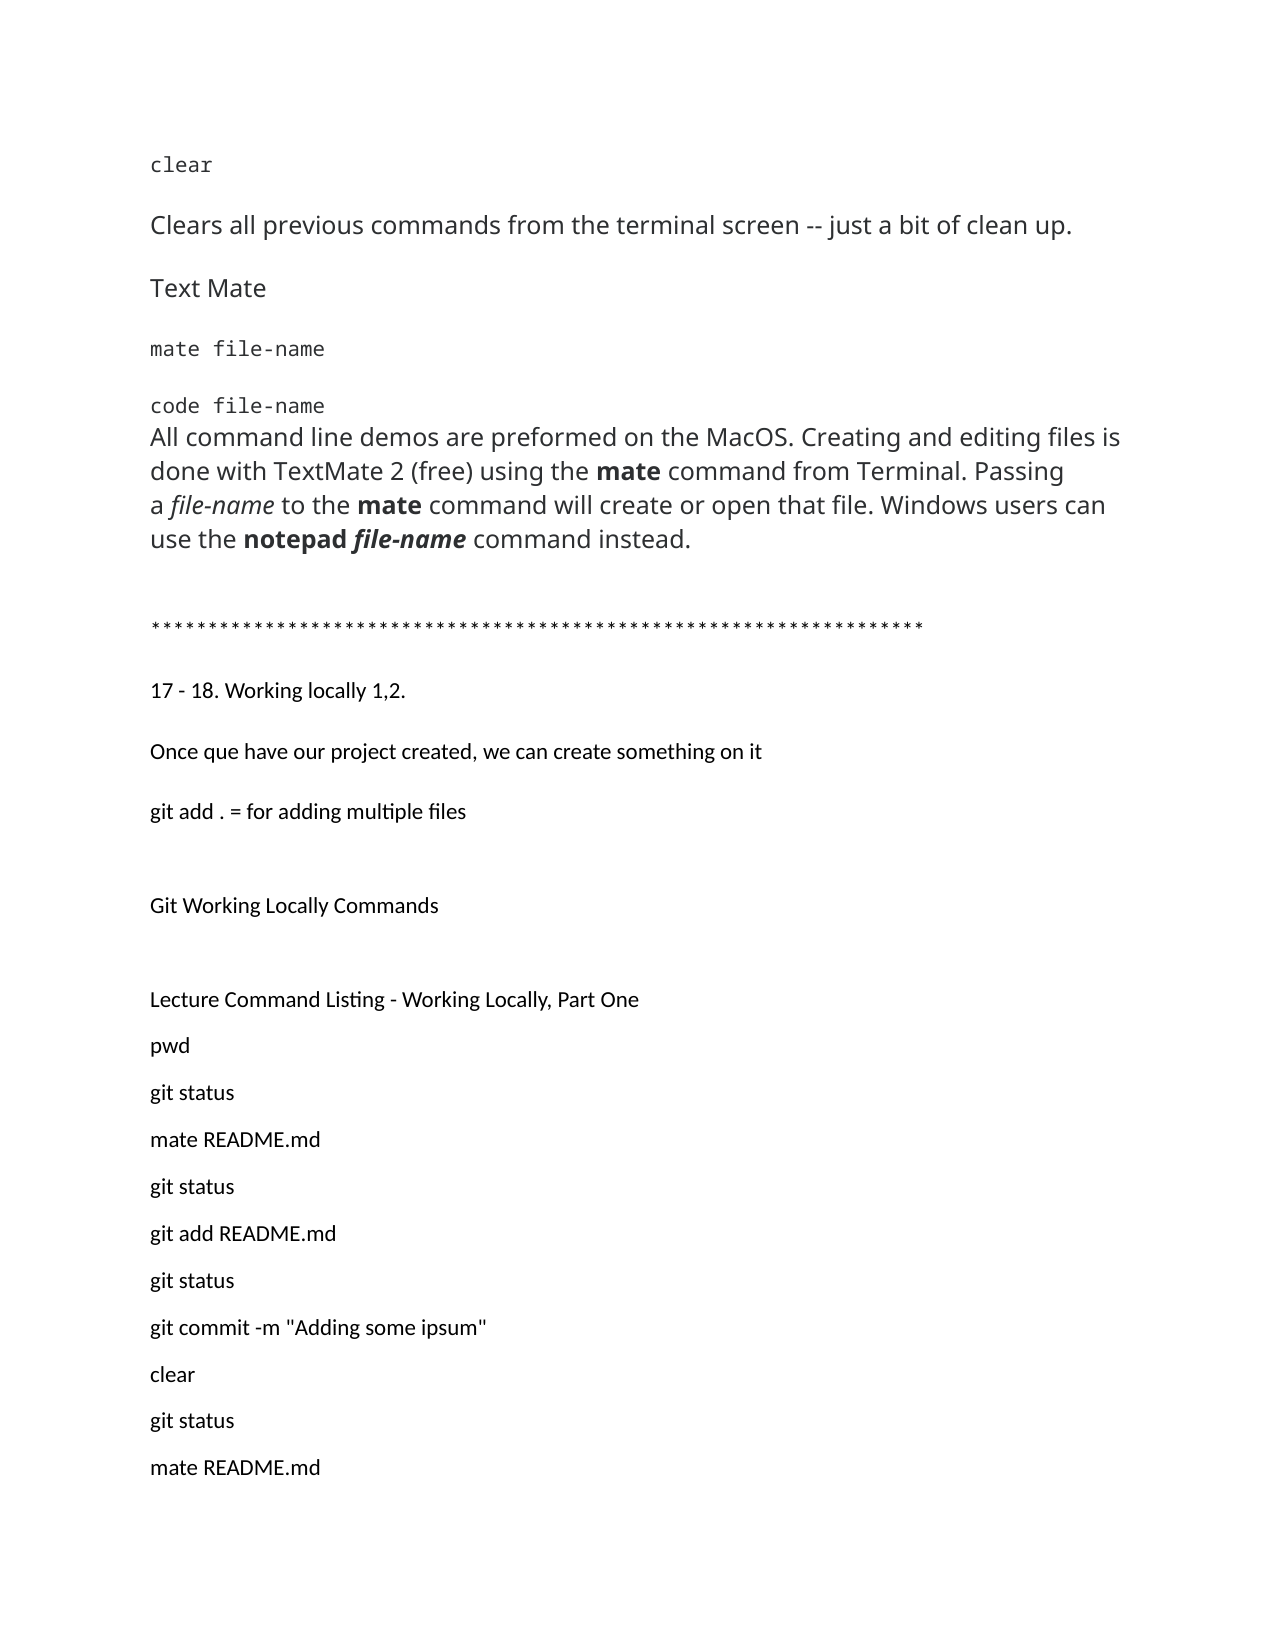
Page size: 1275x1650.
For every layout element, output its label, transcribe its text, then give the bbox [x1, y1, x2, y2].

text git status [150, 1078, 1125, 1107]
text git commit -m "Adding some ipsum" [150, 1313, 1125, 1341]
text All command line demos are preformed on the MacOS. Creating and editing files is done with TextMate 2 (free) using the mate command from Terminal. Passing a file-name to the mate command will create or open that file. Windows users can use the notepad file-name command instead. [150, 419, 1125, 556]
text mate README.md [150, 1125, 1125, 1153]
text Lecture Command Listing - Working Locally, Part One [150, 985, 1125, 1013]
text Clears all previous commands from the terminal screen -- just a bit of clean up. [150, 208, 1125, 242]
text mate README.md [150, 1453, 1125, 1482]
text Git Working Locally Commands [150, 891, 1125, 919]
text git status [150, 1407, 1125, 1435]
text mate file-name code file-name [150, 334, 1125, 419]
text ******************************************************************** 17 - 18. Working locally 1,2. Once que have our project created, we can create something on it git add . = for adding multiple files [150, 556, 1125, 825]
text git status [150, 1172, 1125, 1200]
text clear [150, 1360, 1125, 1388]
text git status [150, 1266, 1125, 1294]
text git add README.md [150, 1219, 1125, 1247]
text Text Mate [150, 271, 1125, 305]
text clear [150, 150, 1125, 178]
text pwd [150, 1032, 1125, 1060]
